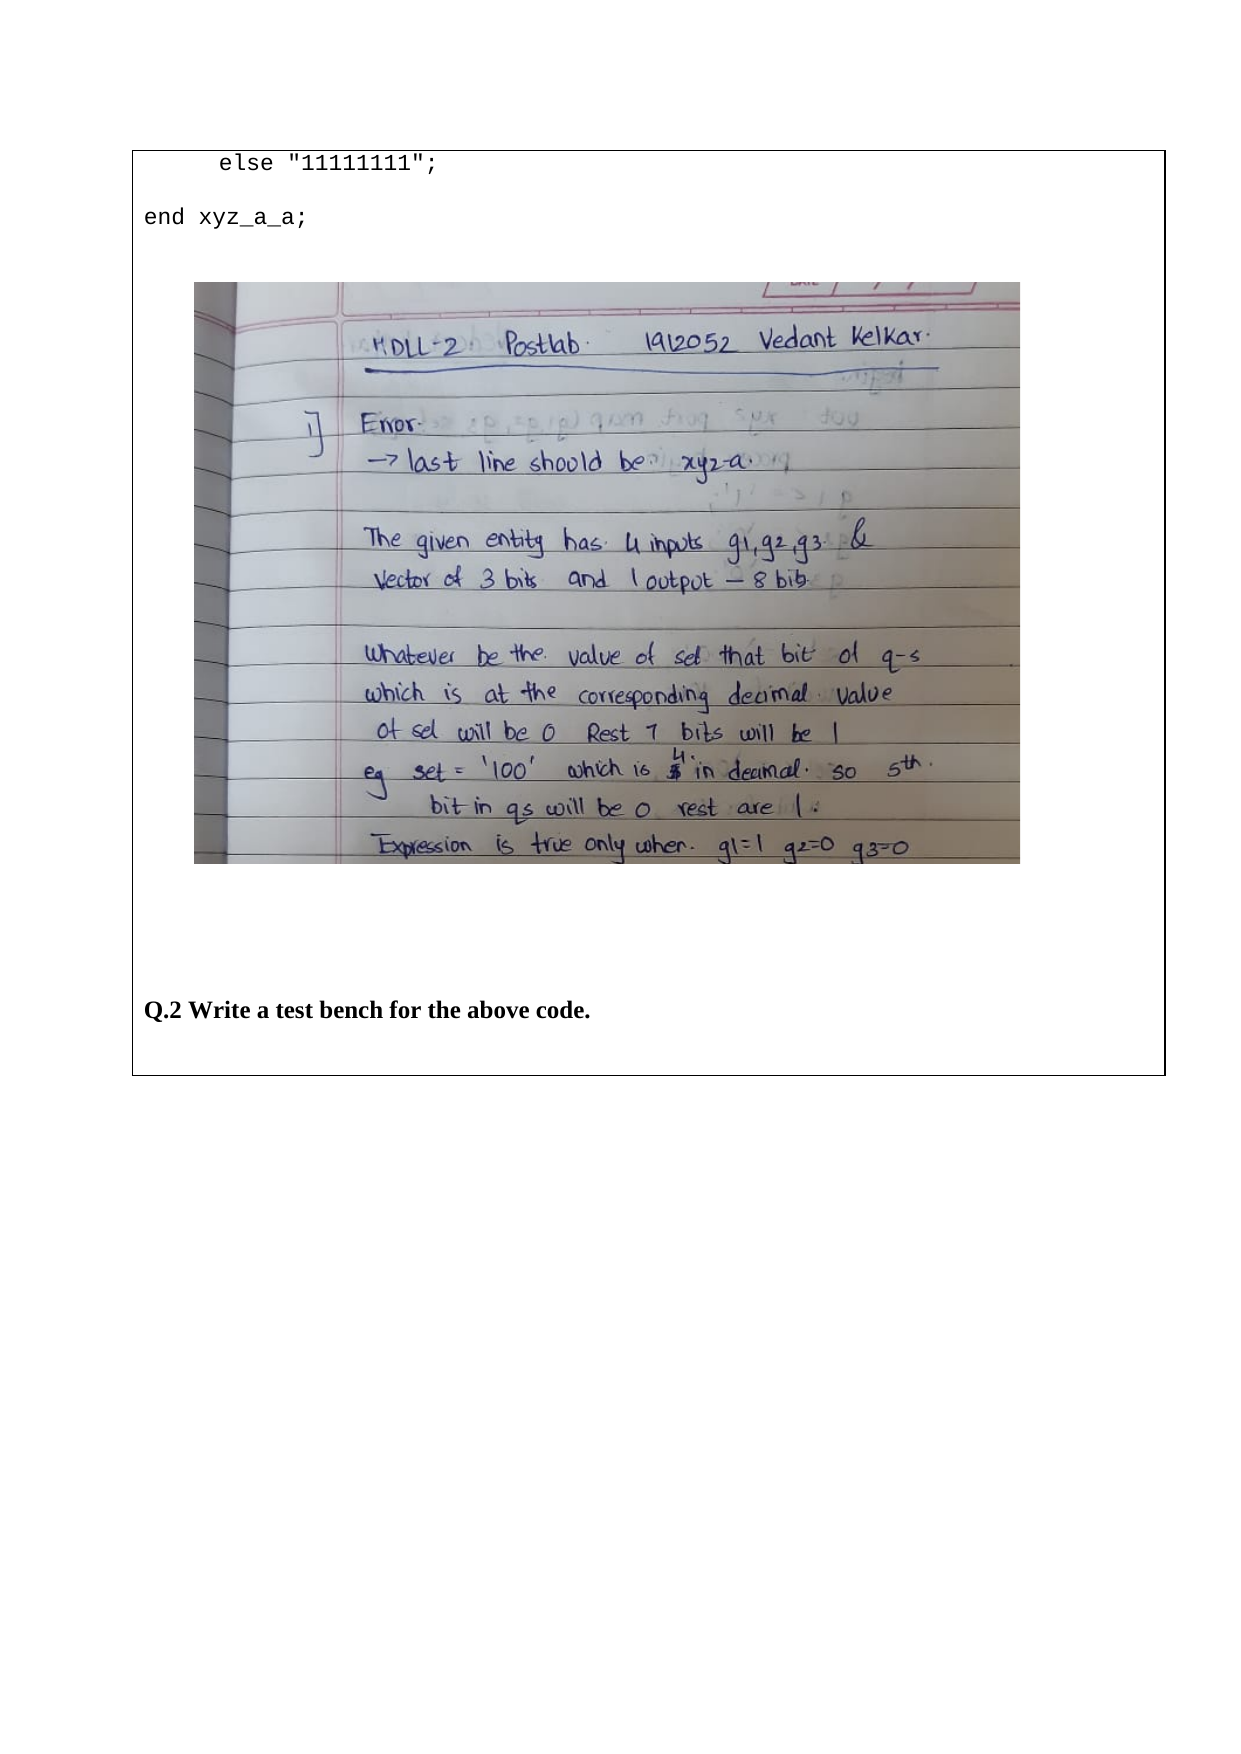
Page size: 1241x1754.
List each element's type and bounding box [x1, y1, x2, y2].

picture [194, 282, 1020, 864]
table_cell [133, 151, 1164, 1075]
